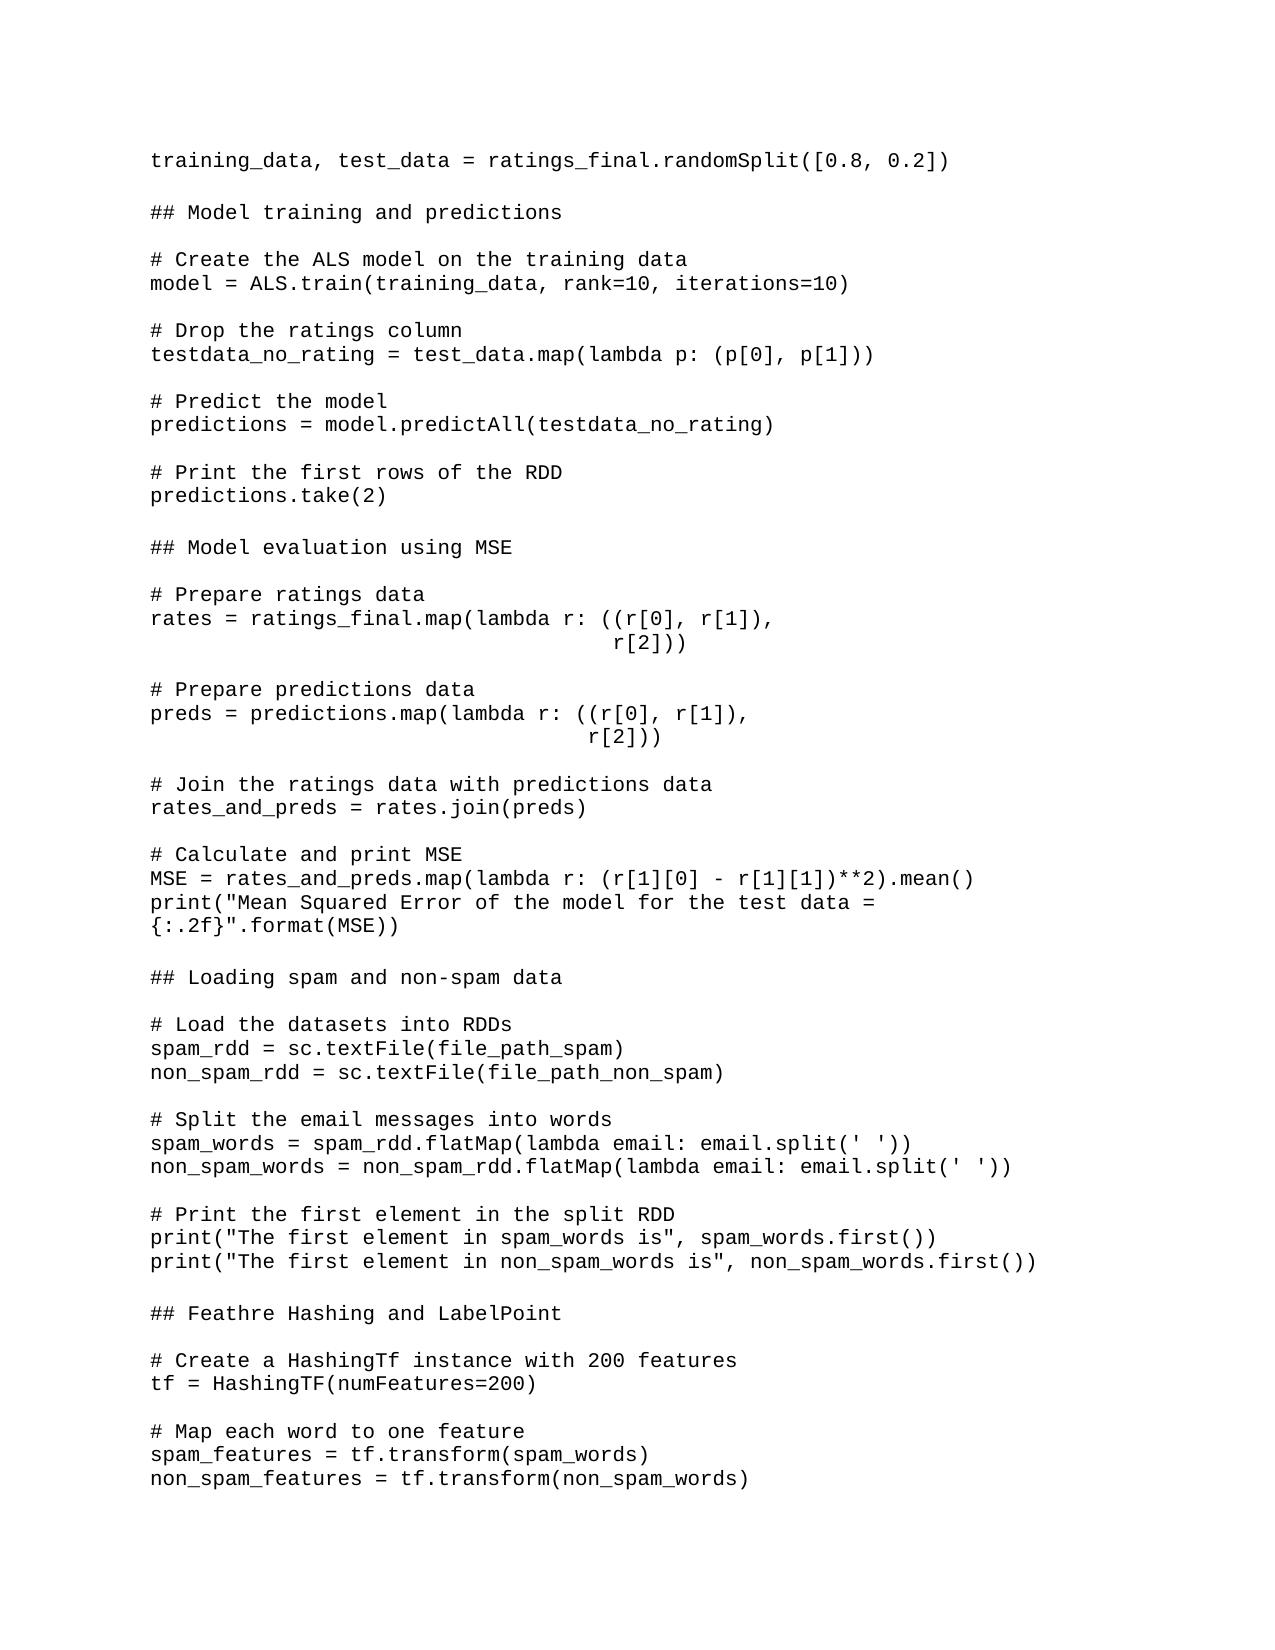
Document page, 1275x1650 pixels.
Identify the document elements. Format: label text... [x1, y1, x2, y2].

text non_spam_words = non_spam_rdd.flatMap(lambda email: email.split(' ')) [150, 1156, 1125, 1180]
text # Load the datasets into RDDs [150, 1014, 1125, 1038]
text ## Loading spam and non-spam data [150, 967, 1125, 991]
text # Create the ALS model on the training data [150, 249, 1125, 273]
text ## Feathre Hashing and LabelPoint [150, 1302, 1125, 1326]
text spam_features = tf.transform(spam_words) [150, 1444, 1125, 1468]
text ## Model evaluation using MSE [150, 537, 1125, 561]
text MSE = rates_and_preds.map(lambda r: (r[1][0] - r[1][1])**2).mean() [150, 868, 1125, 892]
text rates = ratings_final.map(lambda r: ((r[0], r[1]), [150, 608, 1125, 632]
text spam_words = spam_rdd.flatMap(lambda email: email.split(' ')) [150, 1133, 1125, 1156]
text testdata_no_rating = test_data.map(lambda p: (p[0], p[1])) [150, 343, 1125, 367]
text predictions.take(2) [150, 485, 1125, 509]
text r[2])) [150, 632, 1125, 655]
text non_spam_features = tf.transform(non_spam_words) [150, 1468, 1125, 1492]
text spam_rdd = sc.textFile(file_path_spam) [150, 1038, 1125, 1062]
text # Map each word to one feature [150, 1421, 1125, 1444]
text r[2])) [150, 726, 1125, 750]
text # Prepare predictions data [150, 679, 1125, 703]
text # Create a HashingTf instance with 200 features [150, 1350, 1125, 1373]
text tf = HashingTF(numFeatures=200) [150, 1373, 1125, 1397]
text # Calculate and print MSE [150, 844, 1125, 868]
text # Drop the ratings column [150, 320, 1125, 343]
text non_spam_rdd = sc.textFile(file_path_non_spam) [150, 1062, 1125, 1085]
text predictions = model.predictAll(testdata_no_rating) [150, 414, 1125, 438]
text # Join the ratings data with predictions data [150, 773, 1125, 797]
text print("Mean Squared Error of the model for the test data = {:.2f}".format(MSE)) [150, 892, 1125, 939]
text model = ALS.train(training_data, rank=10, iterations=10) [150, 273, 1125, 296]
text ## Model training and predictions [150, 202, 1125, 225]
text preds = predictions.map(lambda r: ((r[0], r[1]), [150, 703, 1125, 726]
text rates_and_preds = rates.join(preds) [150, 797, 1125, 821]
text print("The first element in spam_words is", spam_words.first()) [150, 1227, 1125, 1251]
text training_data, test_data = ratings_final.randomSplit([0.8, 0.2]) [150, 150, 1125, 174]
text # Prepare ratings data [150, 584, 1125, 608]
text # Split the email messages into words [150, 1109, 1125, 1133]
text print("The first element in non_spam_words is", non_spam_words.first()) [150, 1251, 1125, 1274]
text # Print the first element in the split RDD [150, 1203, 1125, 1227]
text # Predict the model [150, 391, 1125, 414]
text # Print the first rows of the RDD [150, 462, 1125, 485]
